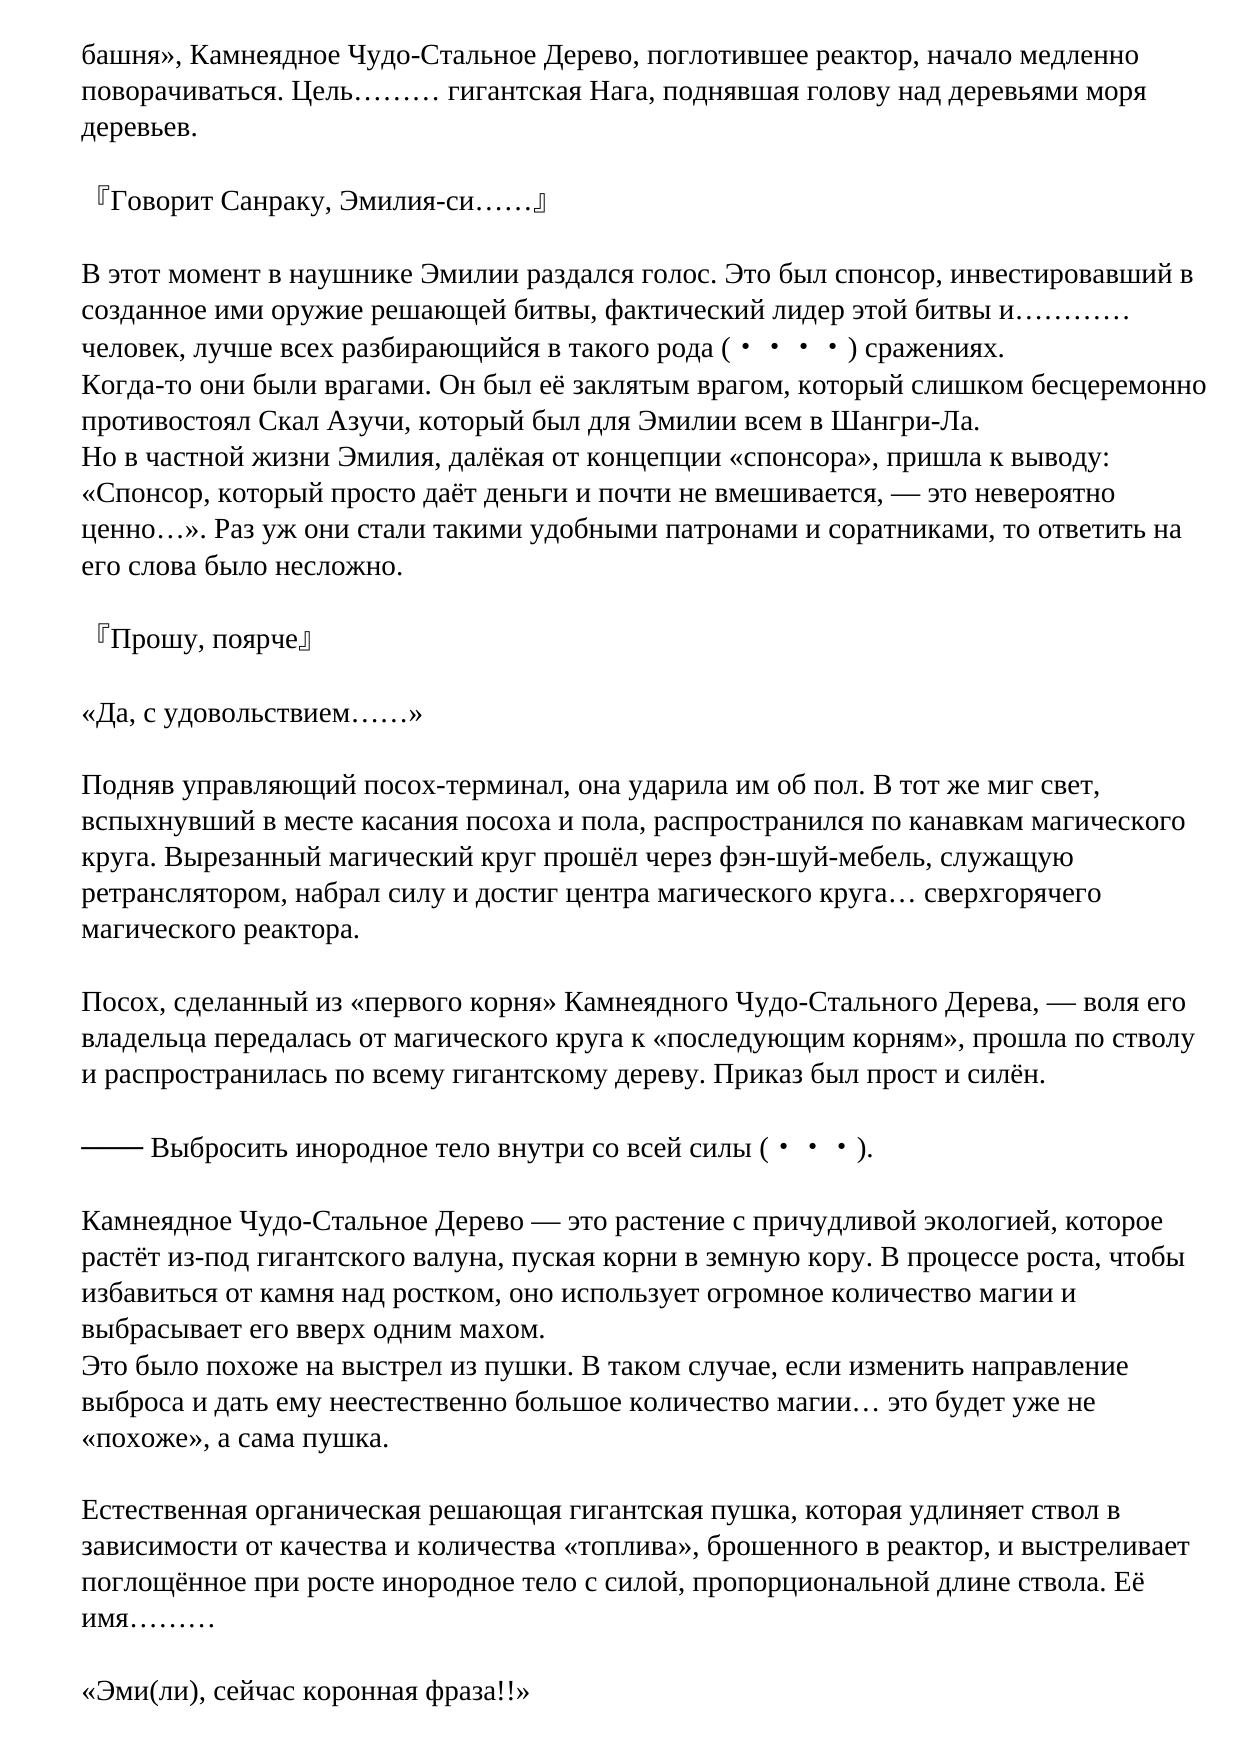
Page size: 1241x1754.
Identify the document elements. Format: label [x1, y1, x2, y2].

text [81, 37, 1215, 1743]
